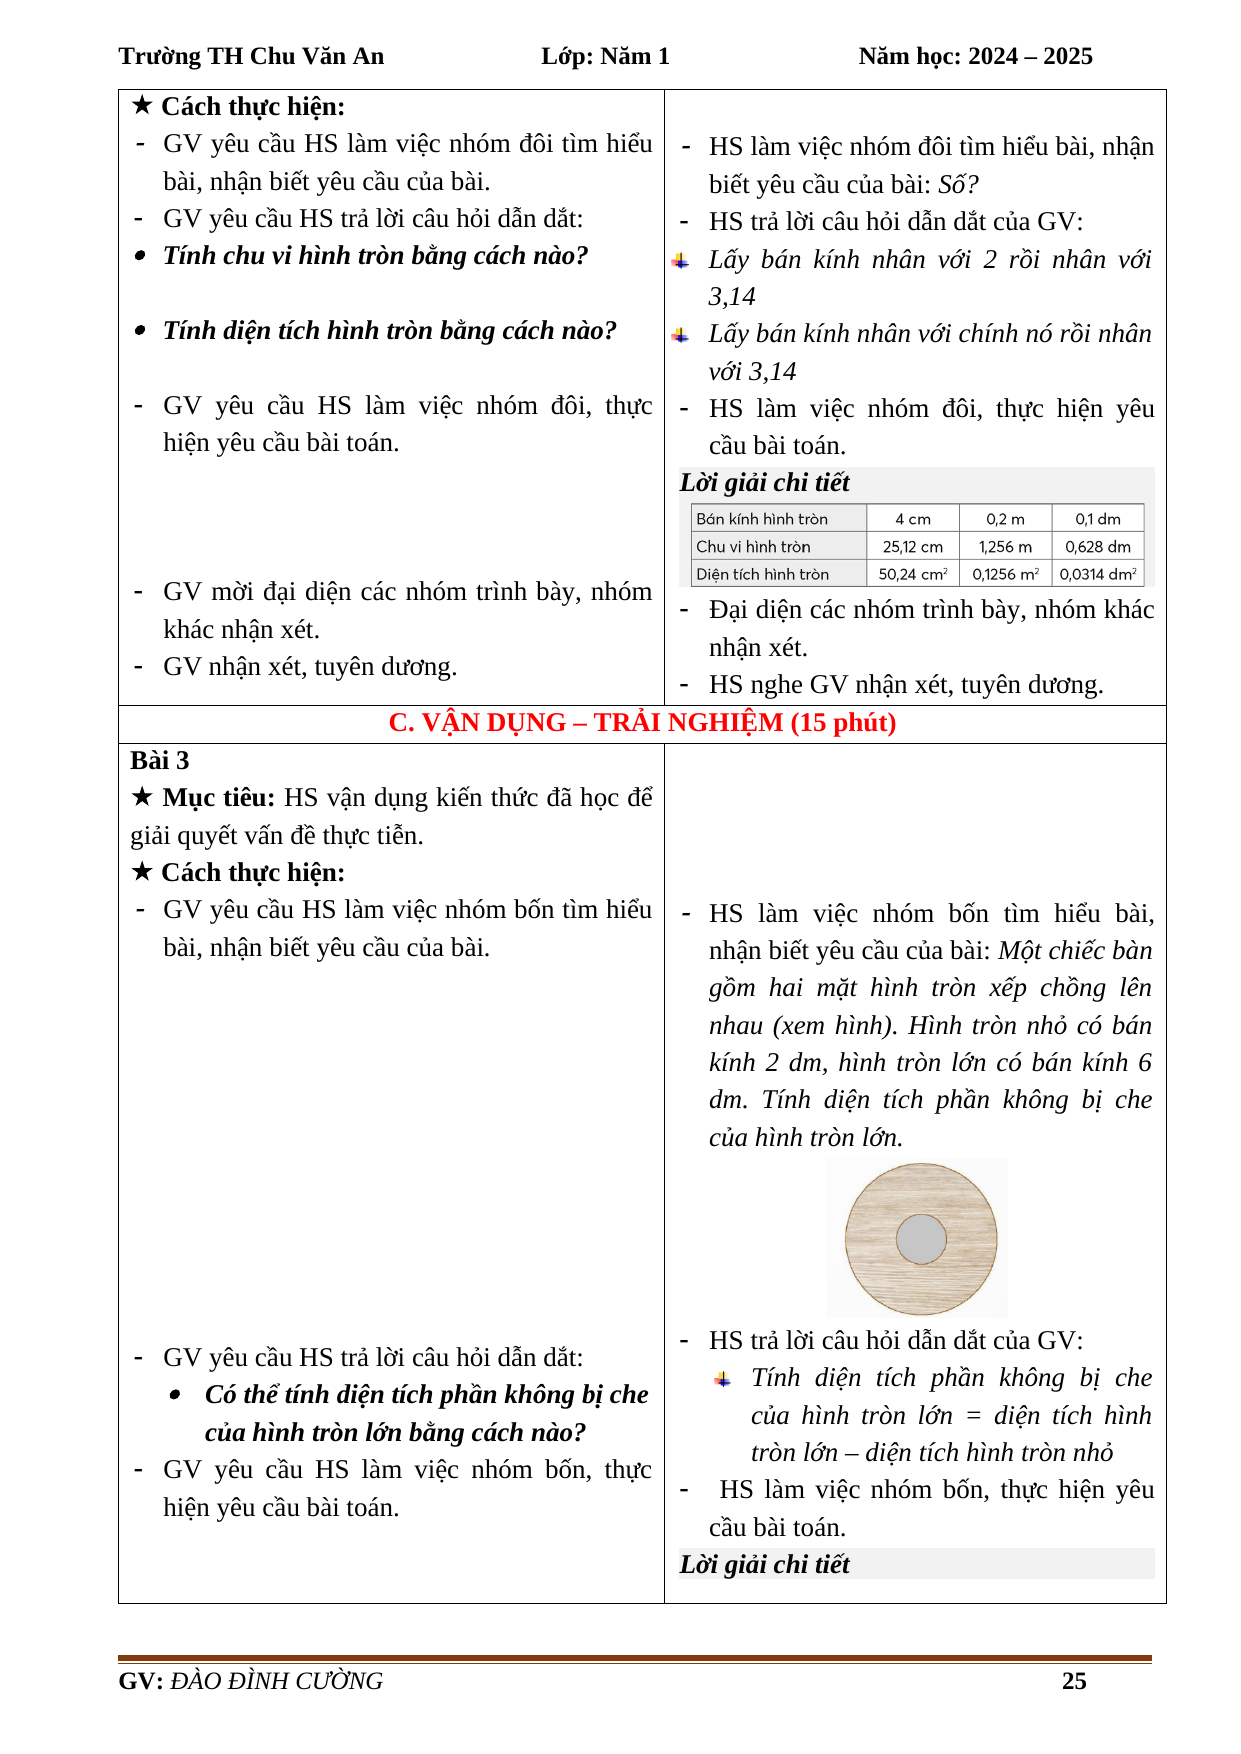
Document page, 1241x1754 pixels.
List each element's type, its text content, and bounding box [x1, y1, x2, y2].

picture [826, 1157, 1008, 1318]
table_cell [665, 90, 1166, 705]
picture [671, 251, 689, 269]
table_cell C. VẬN DỤNG – TRẢI NGHIỆM (15 phút) [119, 706, 1166, 743]
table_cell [119, 744, 664, 1603]
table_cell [665, 744, 1166, 1603]
picture [714, 1370, 731, 1387]
picture [671, 326, 689, 343]
picture [690, 503, 1145, 587]
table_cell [119, 90, 664, 705]
